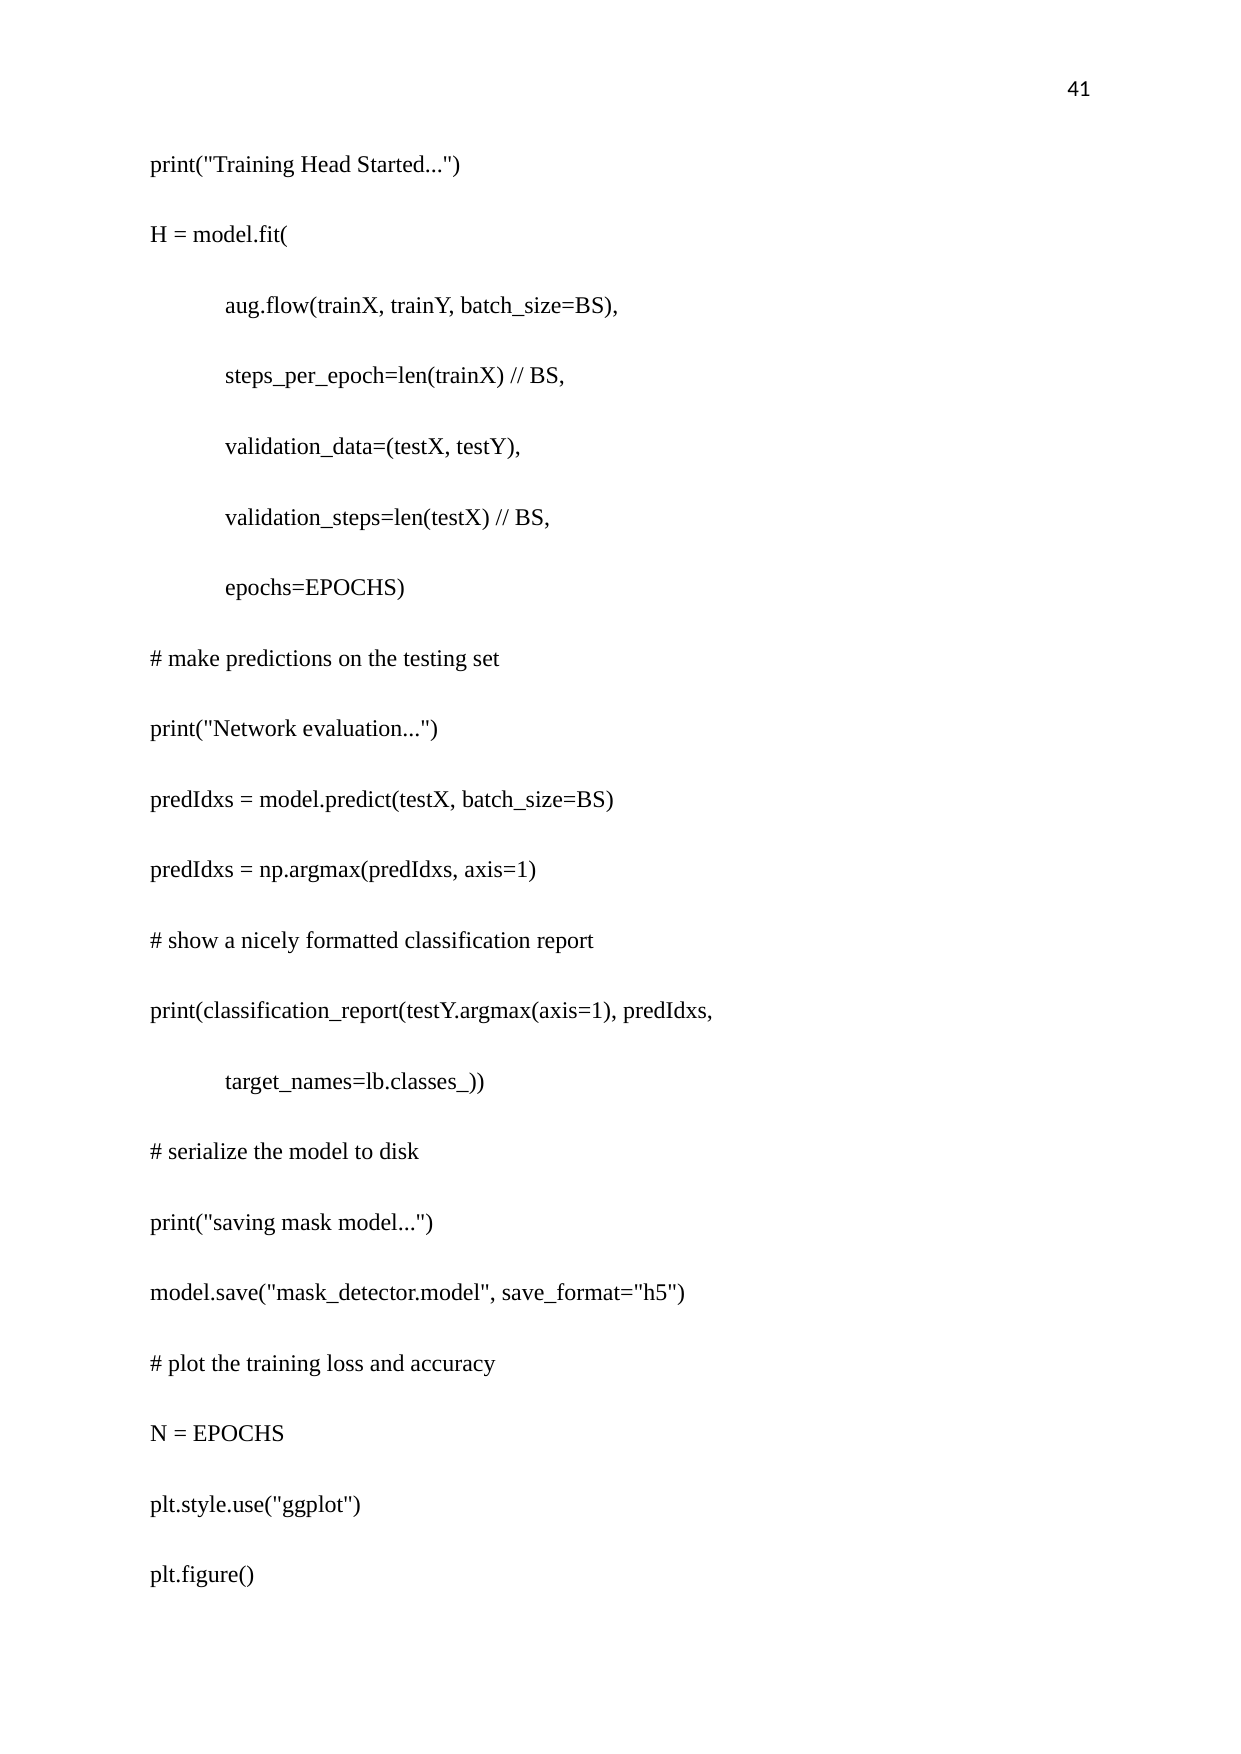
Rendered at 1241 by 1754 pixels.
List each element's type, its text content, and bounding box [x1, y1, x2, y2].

text plt.style.use("ggplot") [150, 1490, 1090, 1517]
text steps_per_epoch=len(trainX) // BS, [150, 362, 1090, 389]
text epochs=EPOCHS) [150, 573, 1090, 601]
text print("Training Head Started...") [150, 150, 1090, 178]
text H = model.fit( [150, 221, 1090, 248]
text print(classification_report(testY.argmax(axis=1), predIdxs, [150, 996, 1090, 1024]
text # make predictions on the testing set [150, 644, 1090, 671]
text model.save("mask_detector.model", save_format="h5") [150, 1278, 1090, 1306]
text validation_data=(testX, testY), [150, 432, 1090, 460]
text plt.figure() [150, 1560, 1090, 1588]
text # plot the training loss and accuracy [150, 1349, 1090, 1376]
text print("Network evaluation...") [150, 714, 1090, 742]
text # serialize the model to disk [150, 1137, 1090, 1165]
text print("saving mask model...") [150, 1208, 1090, 1235]
text predIdxs = model.predict(testX, batch_size=BS) [150, 785, 1090, 812]
text target_names=lb.classes_)) [150, 1067, 1090, 1094]
text predIdxs = np.argmax(predIdxs, axis=1) [150, 855, 1090, 883]
text aug.flow(trainX, trainY, batch_size=BS), [150, 291, 1090, 319]
text validation_steps=len(testX) // BS, [150, 503, 1090, 530]
text N = EPOCHS [150, 1419, 1090, 1447]
text # show a nicely formatted classification report [150, 926, 1090, 953]
